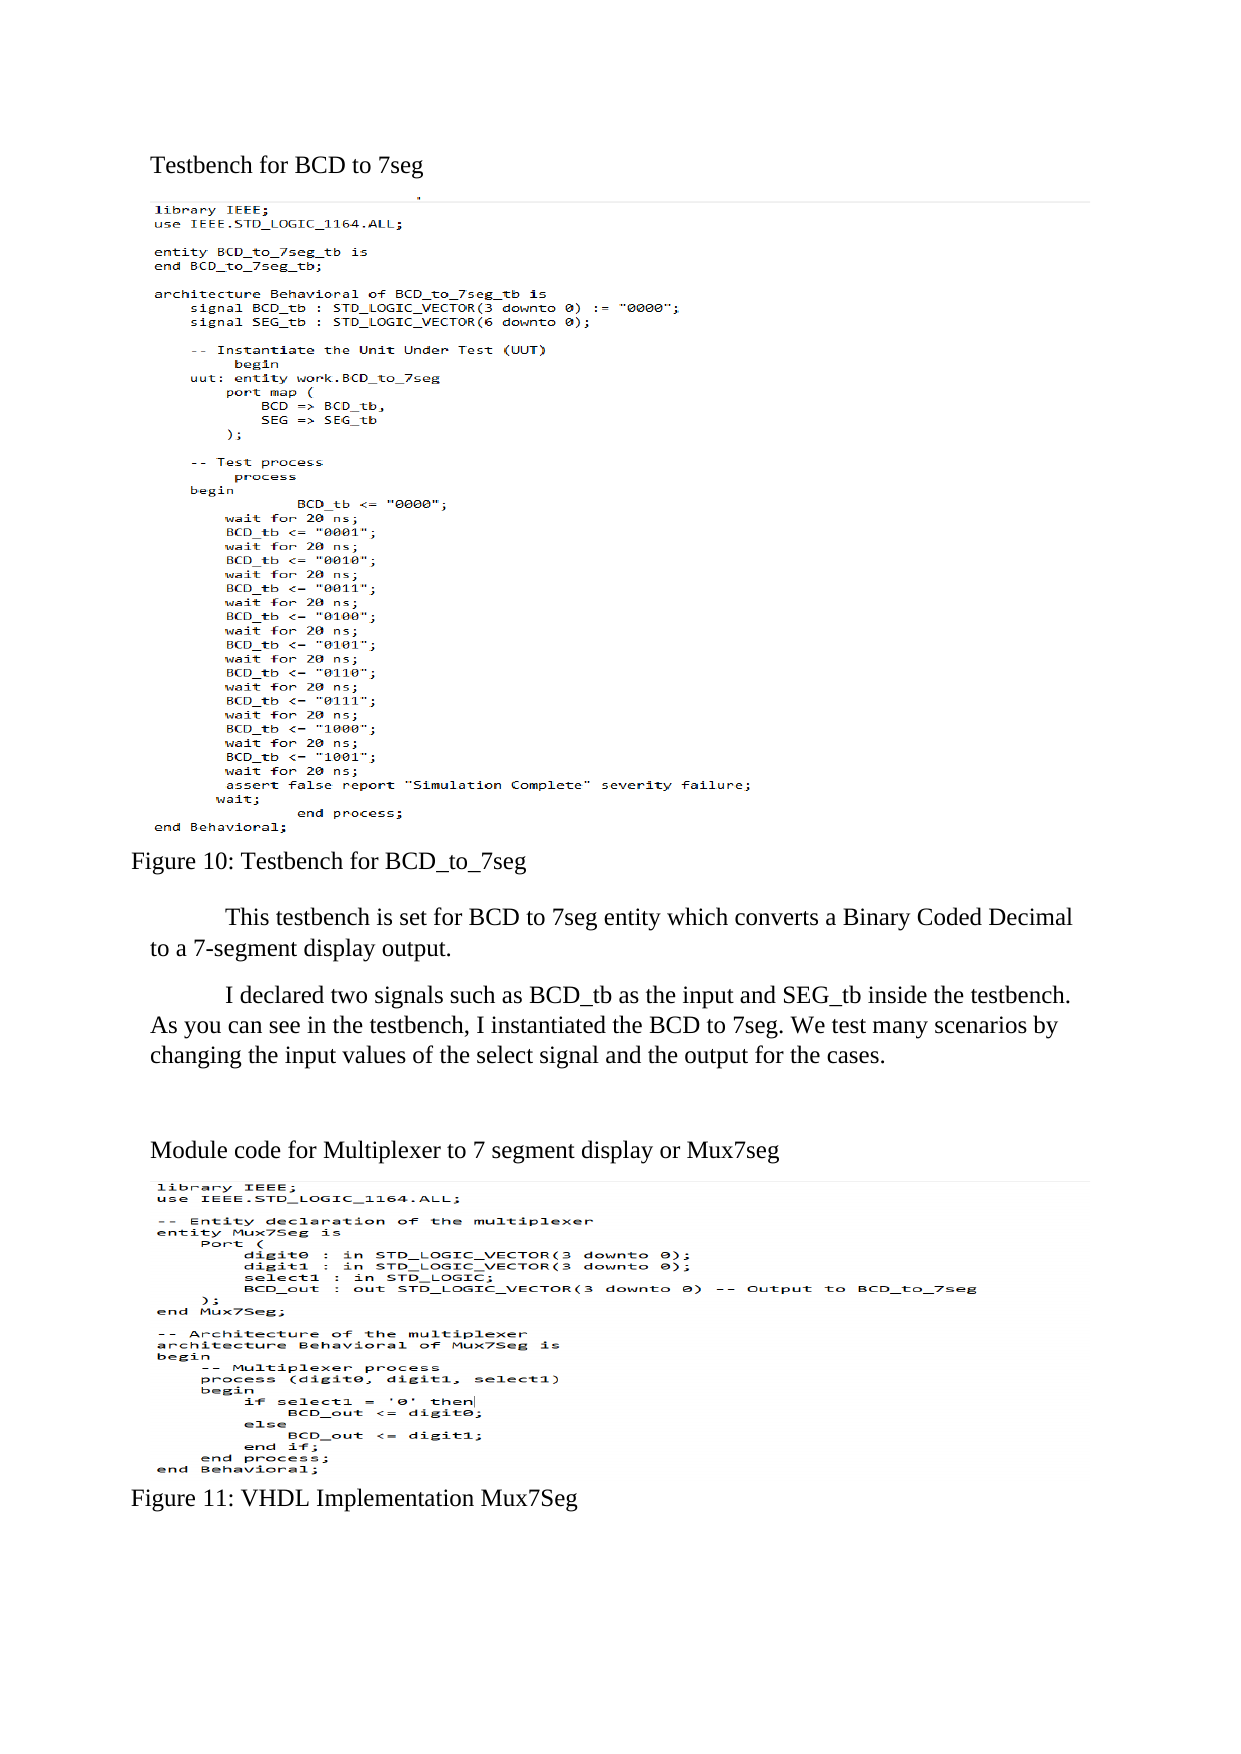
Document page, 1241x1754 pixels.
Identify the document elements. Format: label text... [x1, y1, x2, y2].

text I declared two signals such as BCD_tb as the input and SEG_tb inside the testbench. As you can see in the testbench, I instantiated the BCD to 7seg. We test many scenarios by changing the input values of the select signal and the output for the cases. [150, 980, 1090, 1069]
text Module code for Multiplexer to 7 segment display or Mux7seg [150, 1135, 1090, 1163]
picture [150, 197, 1091, 846]
picture [150, 1180, 1091, 1481]
text This testbench is set for BCD to 7seg entity which converts a Binary Coded Decimal to a 7-segment display output. [150, 846, 1090, 961]
text Testbench for BCD to 7seg [150, 150, 1090, 179]
